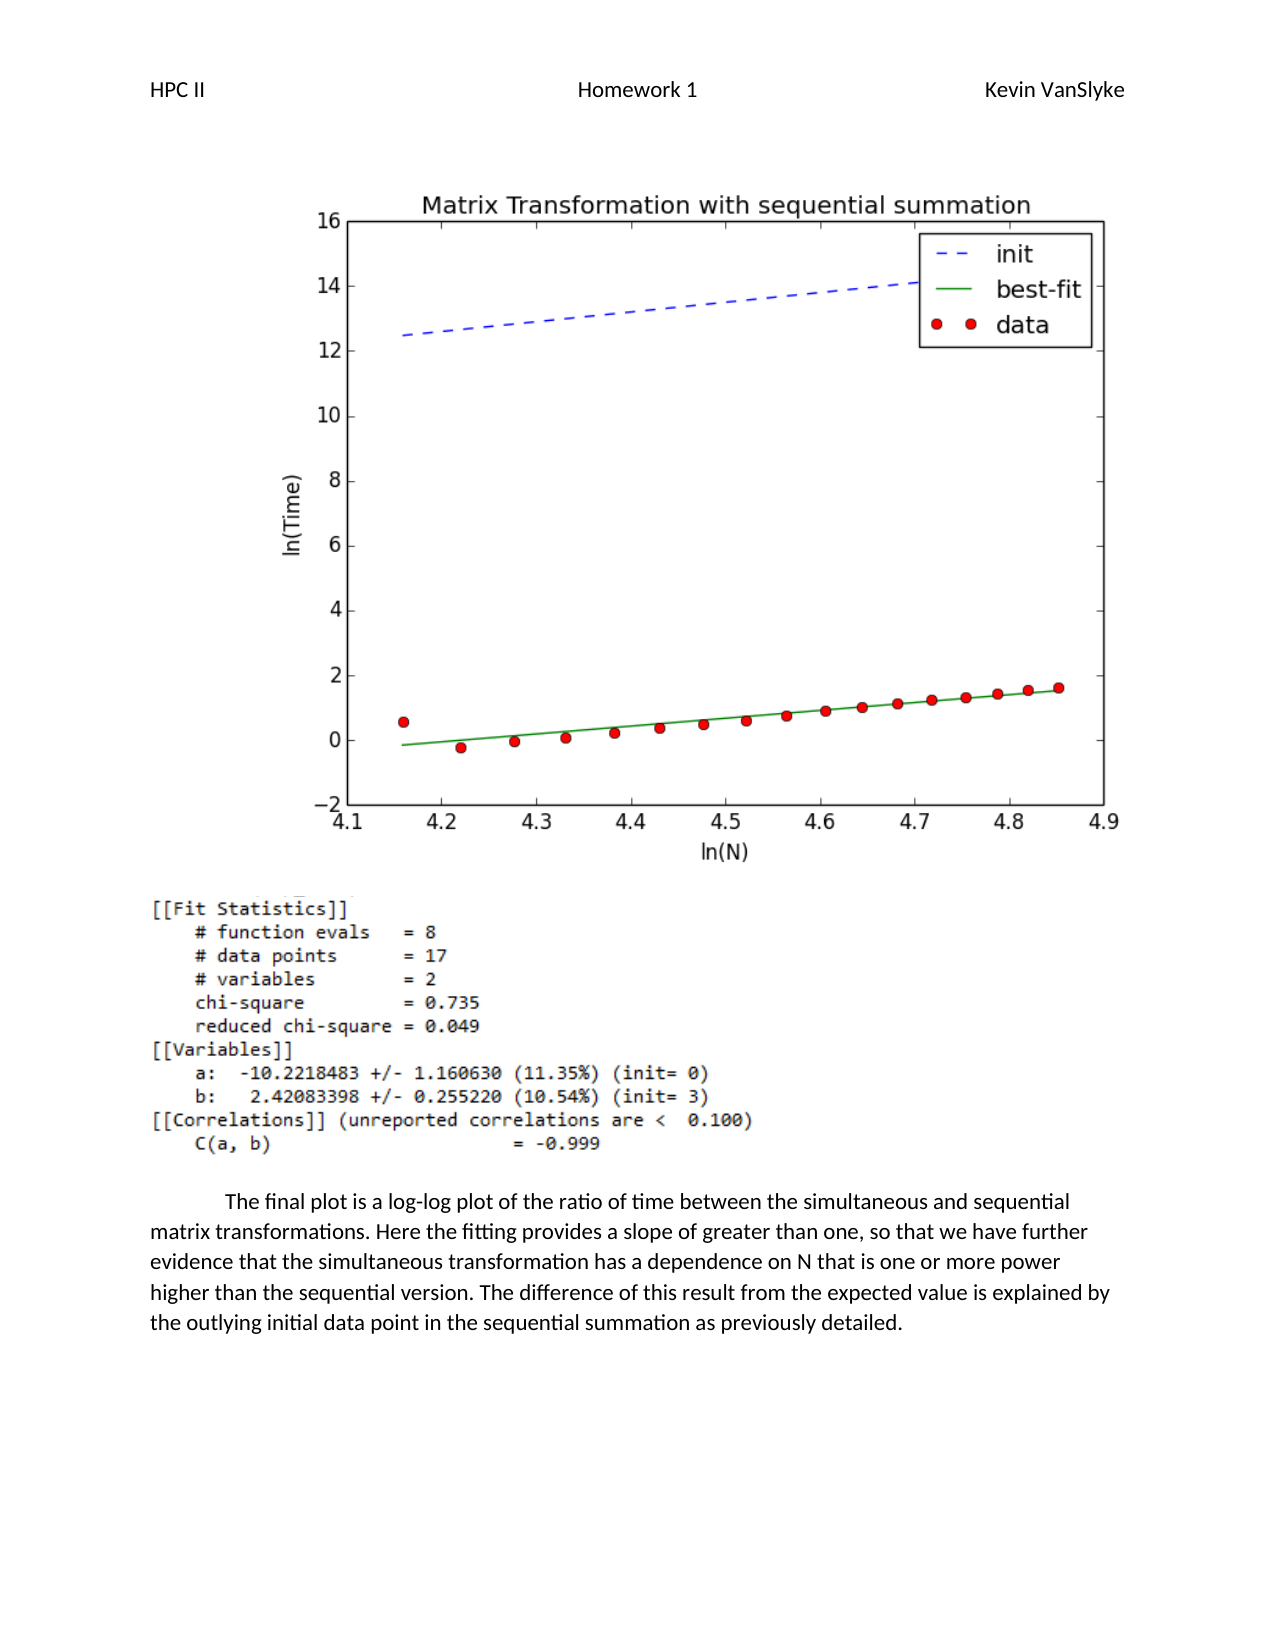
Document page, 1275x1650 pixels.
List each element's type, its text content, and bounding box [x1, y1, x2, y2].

picture [225, 150, 1200, 878]
text The final plot is a log-log plot of the ratio of time between the simultaneous and sequential matrix transformations. Here the fitting provides a slope of greater than one, so that we have further evidence that the simultaneous transformation has a dependence on N that is one or more power higher than the sequential version. The difference of this result from the expected value is explained by the outlying initial data point in the sequential summation as previously detailed. [150, 1187, 1125, 1336]
picture [150, 896, 804, 1169]
